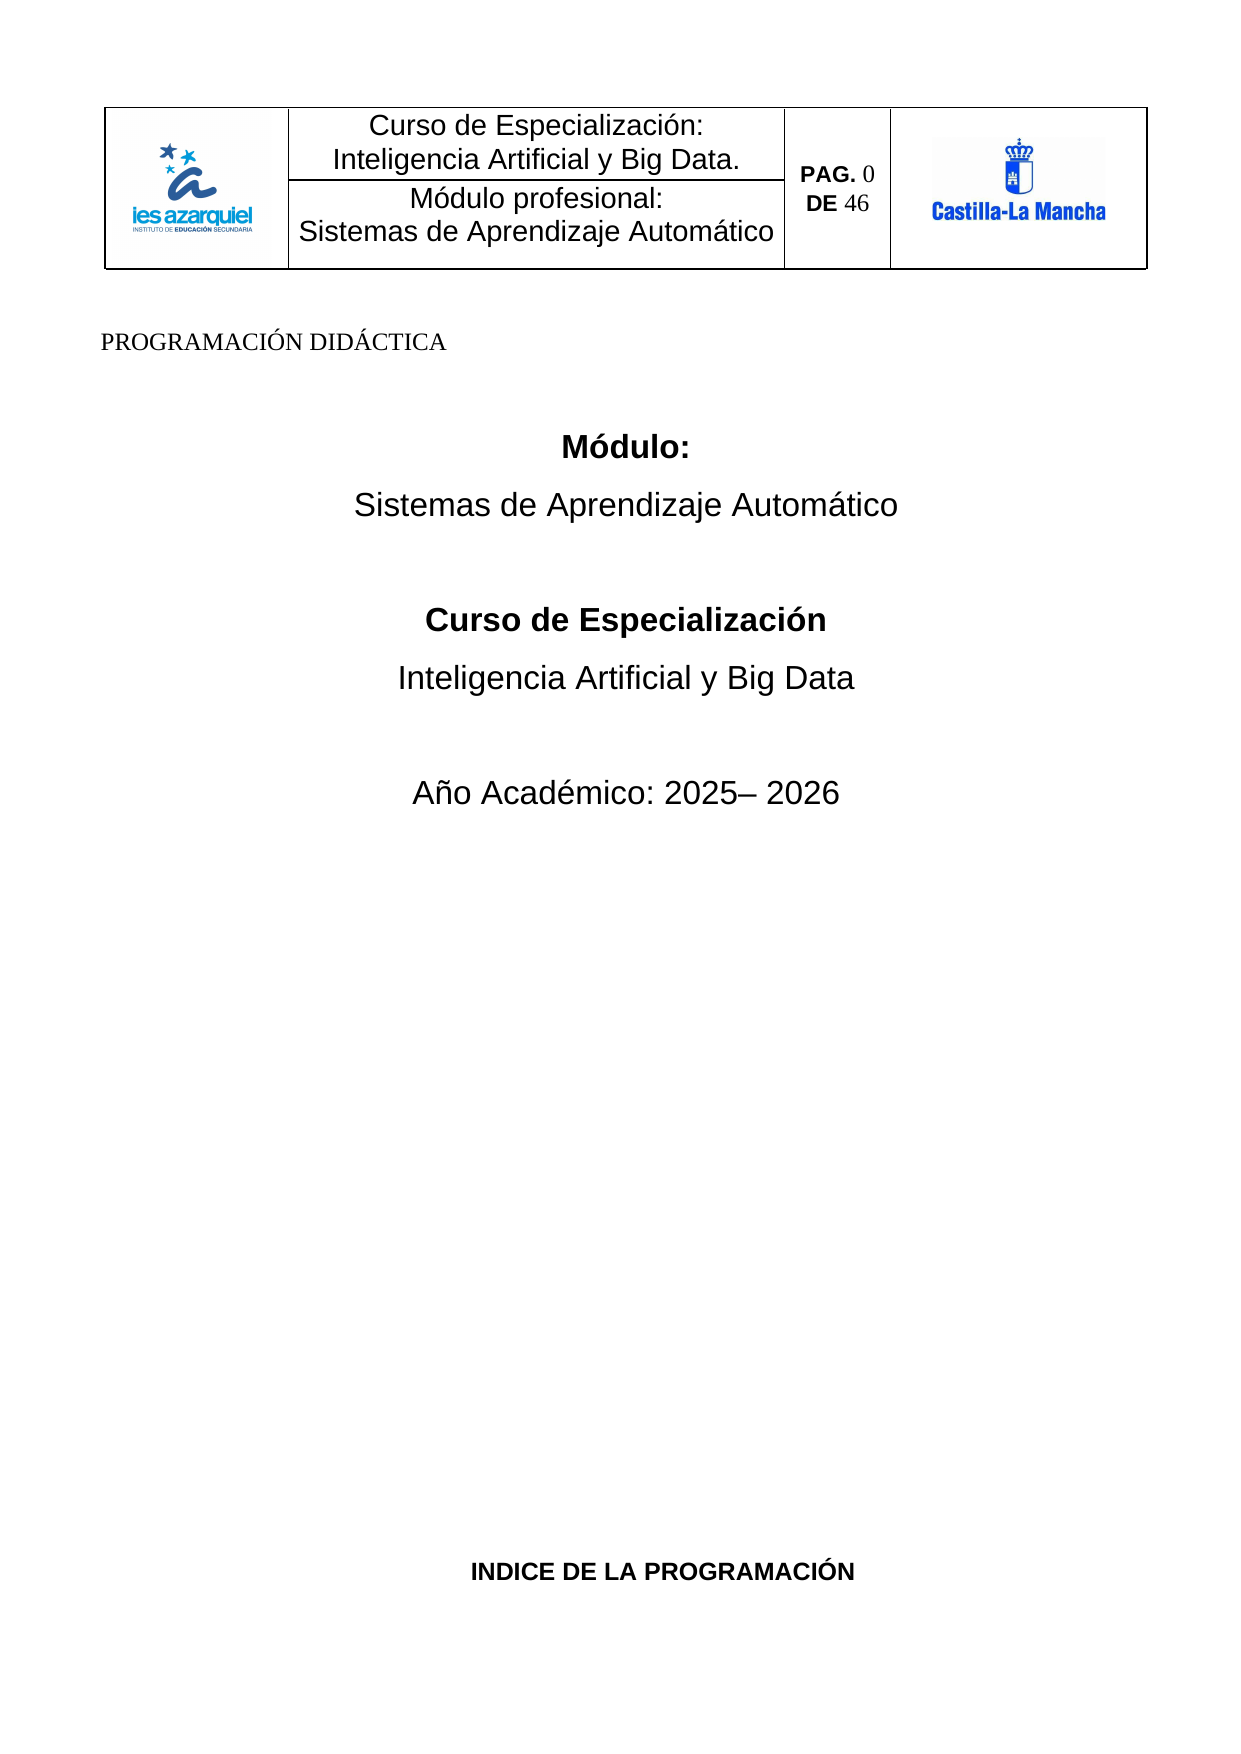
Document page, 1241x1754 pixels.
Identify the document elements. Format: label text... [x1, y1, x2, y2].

text Módulo: [100, 427, 1152, 466]
text Año Académico: 2025– 2026 [100, 773, 1152, 812]
text Curso de Especialización [100, 600, 1152, 639]
picture [112, 108, 272, 268]
text Inteligencia Artificial y Big Data [100, 658, 1152, 696]
text Sistemas de Aprendizaje Automático [100, 485, 1152, 523]
text PROGRAMACIÓN DIDÁCTICA [100, 327, 1152, 356]
text INDICE DE LA PROGRAMACIÓN [174, 1557, 1152, 1586]
picture [932, 137, 1106, 221]
